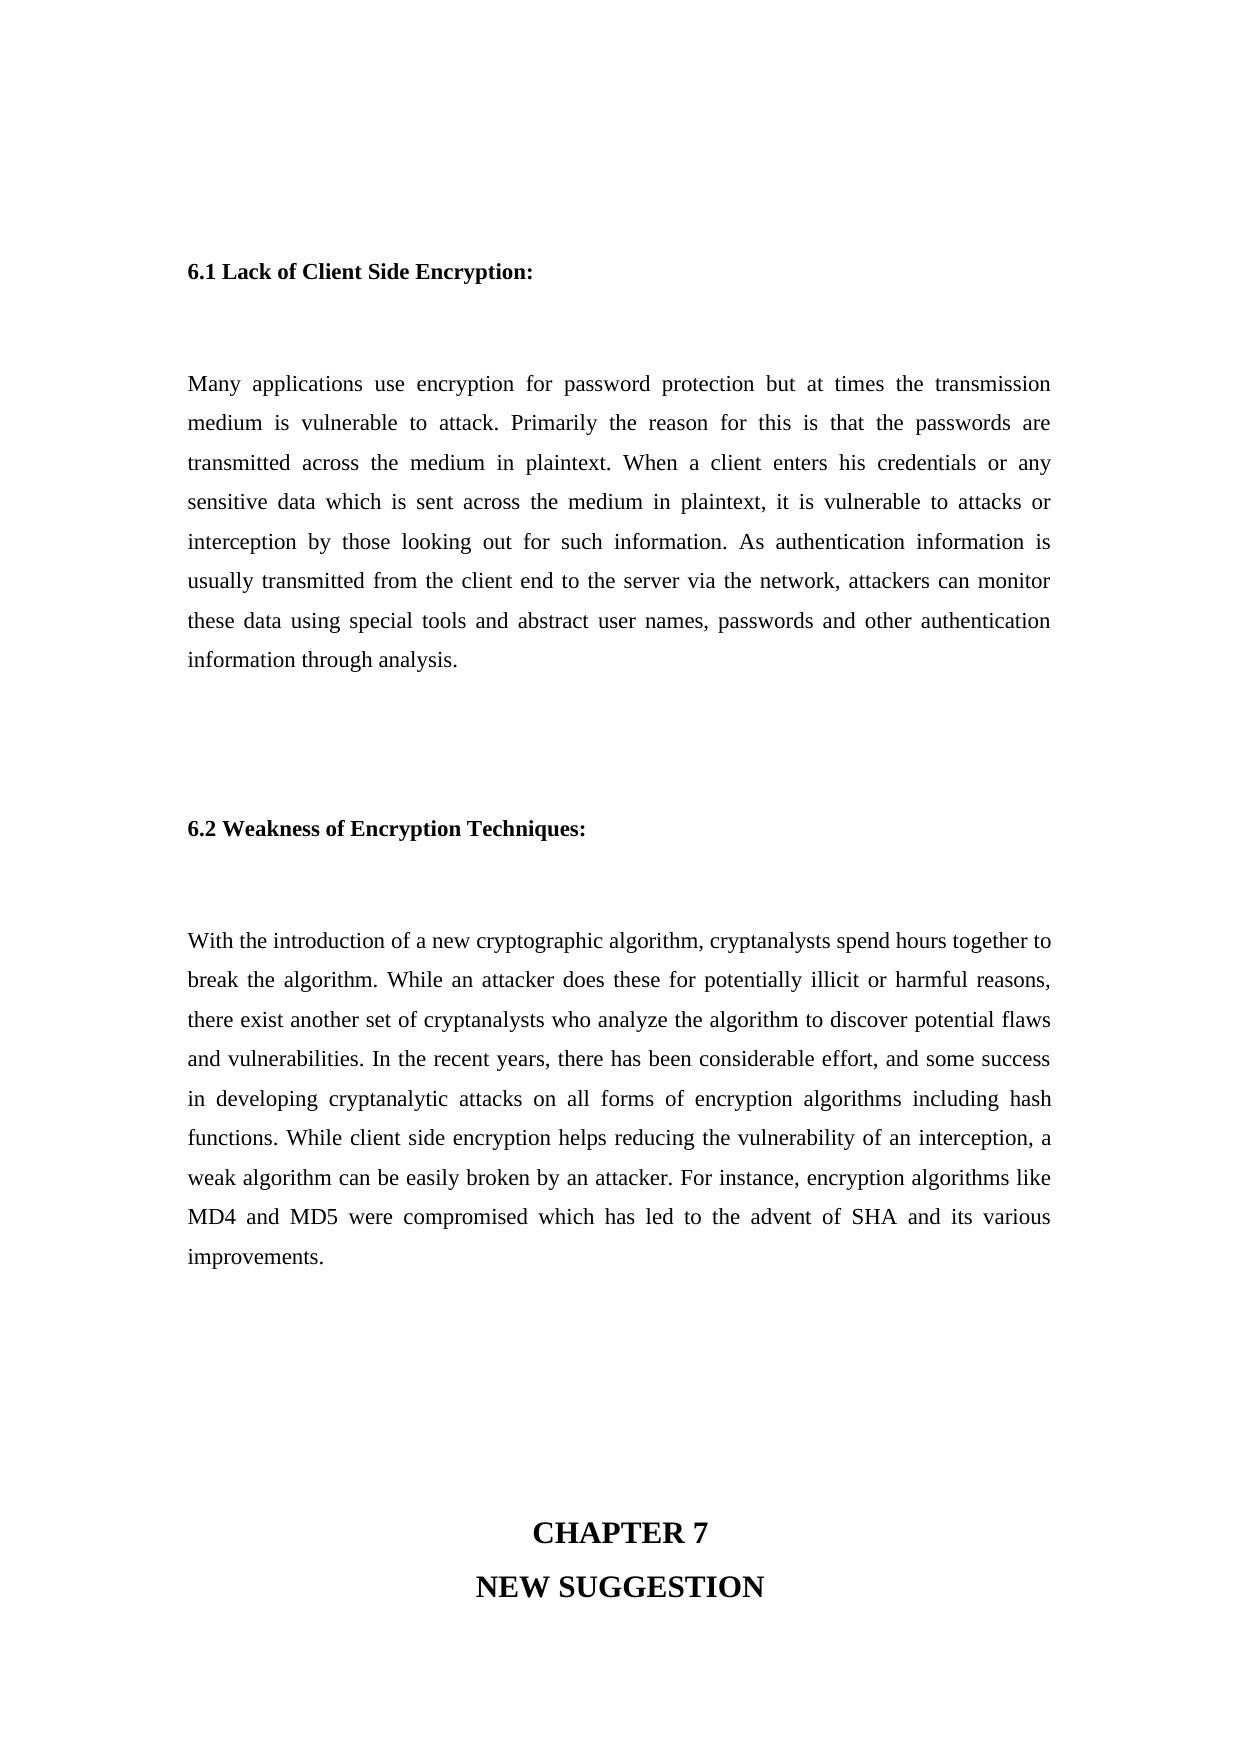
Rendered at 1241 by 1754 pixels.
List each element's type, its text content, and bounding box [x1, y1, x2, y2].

text NEW SUGGESTION [187, 1568, 1053, 1604]
text With the introduction of a new cryptographic algorithm, cryptanalysts spend hours together to break the algorithm. While an attacker does these for potentially illicit or harmful reasons, there exist another set of cryptanalysts who analyze the algorithm to discover potential flaws and vulnerabilities. In the recent years, there has been considerable effort, and some success in developing cryptanalytic attacks on all forms of encryption algorithms including hash functions. While client side encryption helps reducing the vulnerability of an interception, a weak algorithm can be easily broken by an attacker. For instance, encryption algorithms like MD4 and MD5 were compromised which has led to the advent of SHA and its various improvements. [187, 927, 1053, 1269]
text 6.1 Lack of Client Side Encryption: [187, 258, 1053, 284]
text Many applications use encryption for password protection but at times the transmission medium is vulnerable to attack. Primarily the reason for this is that the passwords are transmitted across the medium in plaintext. When a client enters his credentials or any sensitive data which is sent across the medium in plaintext, it is vulnerable to attacks or interception by those looking out for such information. As authentication information is usually transmitted from the client end to the server via the network, attackers can monitor these data using special tools and abstract user names, passwords and other authentication information through analysis. [187, 370, 1053, 673]
text CHAPTER 7 [187, 1514, 1053, 1550]
text 6.2 Weakness of Encryption Techniques: [187, 815, 1053, 841]
